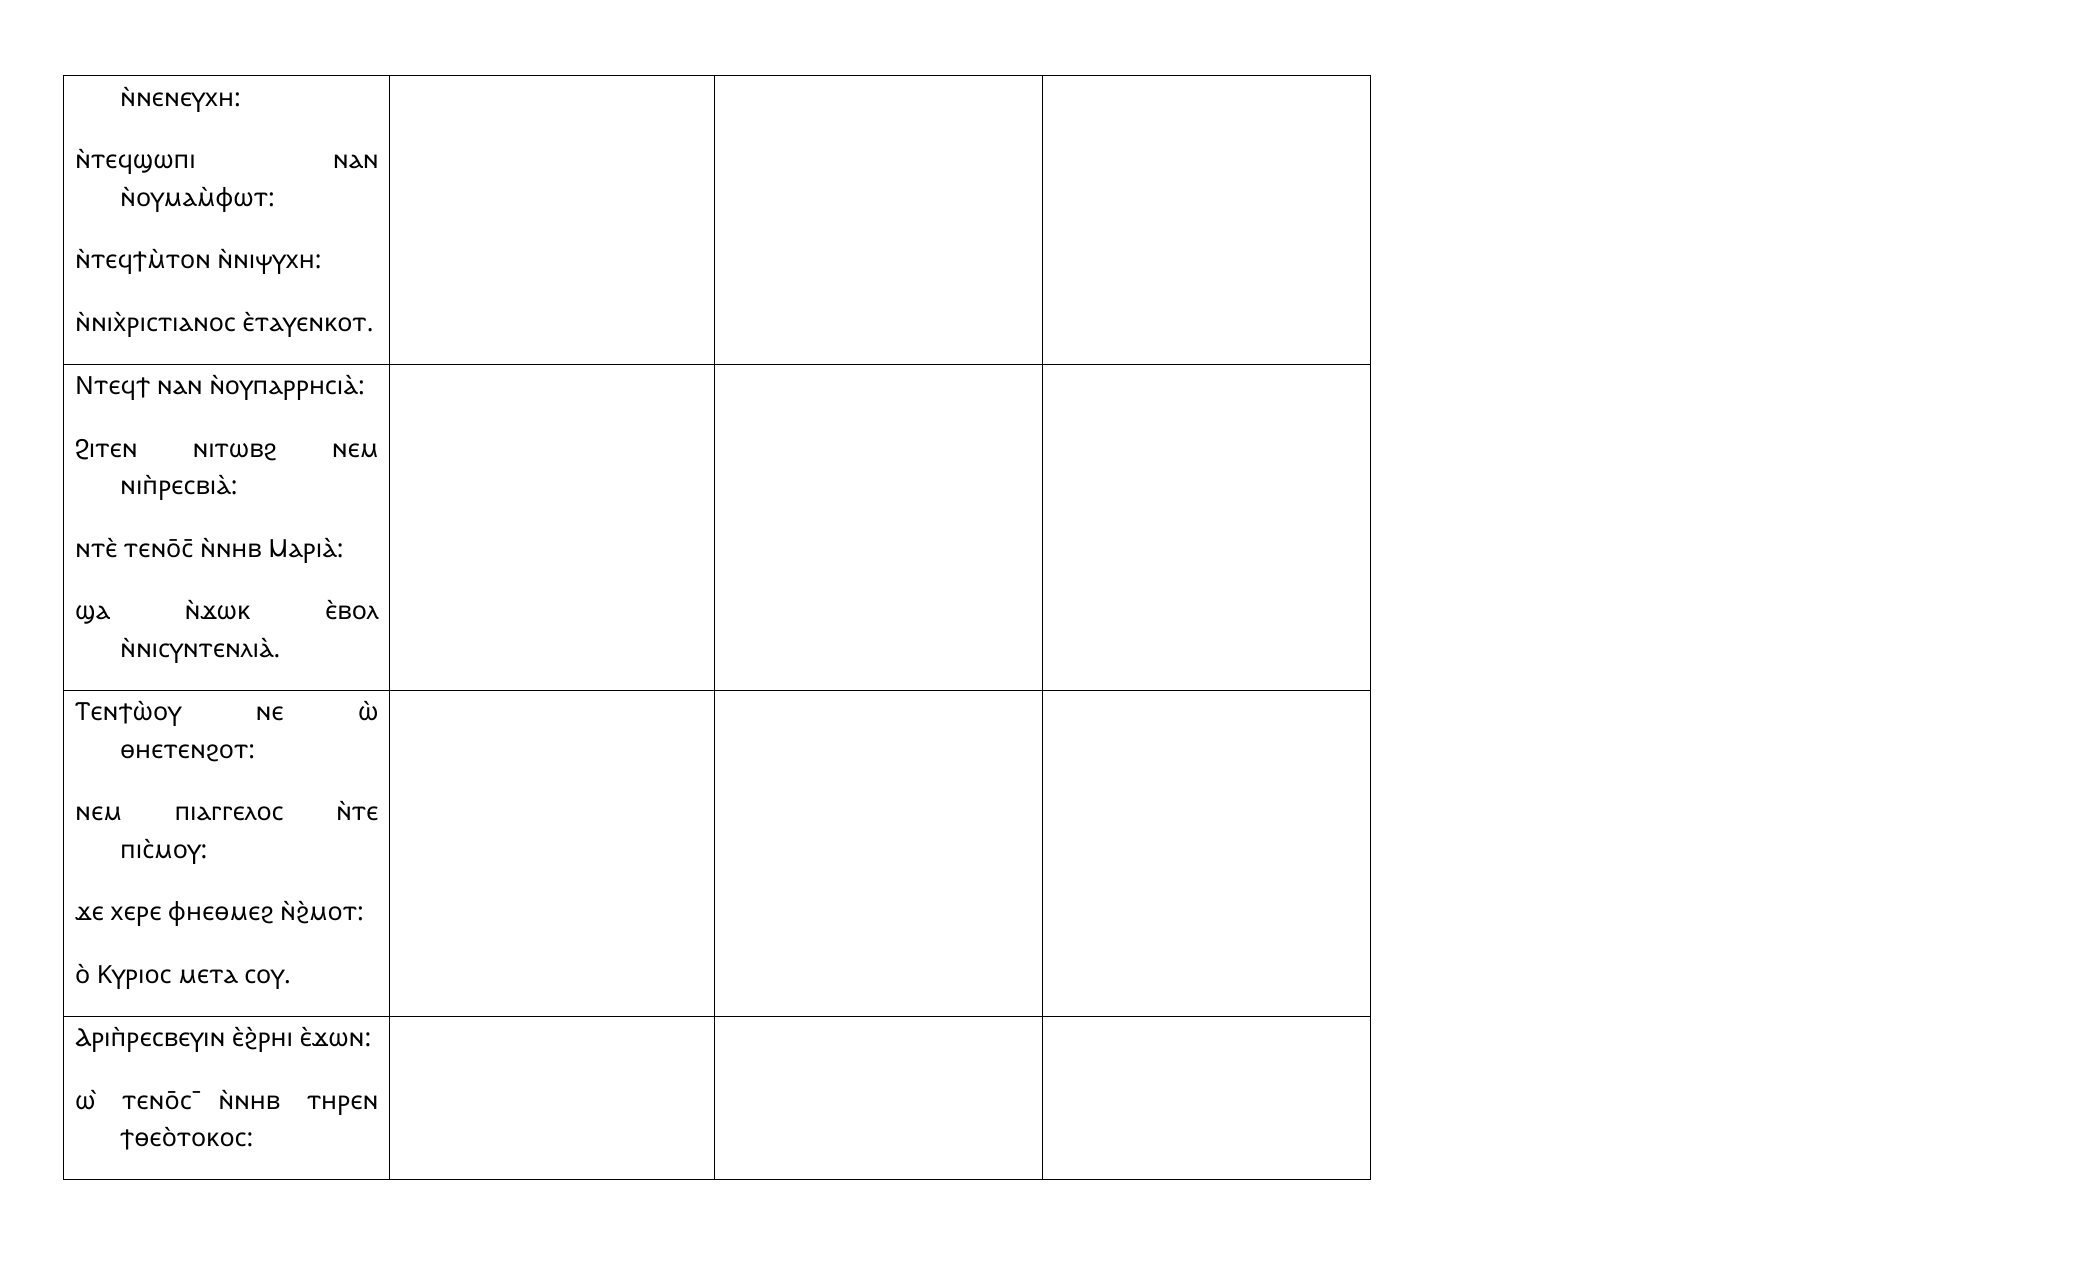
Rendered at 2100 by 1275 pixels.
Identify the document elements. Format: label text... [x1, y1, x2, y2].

table_cell [390, 691, 714, 1016]
table_cell [390, 1017, 714, 1179]
table_cell [715, 365, 1042, 689]
table_cell [1043, 1017, 1370, 1179]
table_cell [390, 365, 714, 689]
table_cell [1043, 76, 1370, 363]
table_cell [715, 76, 1042, 363]
table_cell [1043, 365, 1370, 689]
table_cell Ⲧⲉⲛϯⲱ̀ⲟⲩ ⲛⲉ ⲱ̀ ⲑⲏⲉⲧⲉⲛϩⲟⲧ: ⲛⲉⲙ ⲡⲓⲁⲅⲅⲉⲗⲟⲥ ⲛ̀ⲧⲉ ⲡⲓⲥ̀ⲙⲟⲩ: ϫⲉ ⲭⲉⲣⲉ ⲫⲏⲉⲑⲙⲉϩ ⲛ̀ϩ̀ⲙⲟⲧ: ⲟ̀ Ⲕⲩⲣⲓⲟⲥ ⲙⲉⲧⲁ ⲥⲟⲩ. [64, 691, 389, 1016]
table_cell [390, 76, 714, 363]
table_cell Ⲛⲧⲉϥϣⲱⲡ ⲉ̀ⲣⲟϥ ⲛ̀ⲛⲉⲛⲉⲩⲭⲏ: ⲛ̀ⲧⲉϥϣⲱⲡⲓ ⲛⲁⲛ ⲛ̀ⲟⲩⲙⲁⲙ̀ⲫⲱⲧ: ⲛ̀ⲧⲉϥϯⲙ̀ⲧⲟⲛ ⲛ̀ⲛⲓⲯⲩⲭⲏ: ⲛ̀ⲛⲓⲭ̀ⲣⲓⲥⲧⲓⲁⲛⲟⲥ ⲉ̀ⲧⲁⲩⲉⲛⲕⲟⲧ. [64, 76, 389, 363]
table_cell [715, 1017, 1042, 1179]
table_cell Ⲛⲧⲉϥϯ ⲛⲁⲛ ⲛ̀ⲟⲩⲡⲁⲣⲣⲏⲥⲓⲁ̀: Ϩⲓⲧⲉⲛ ⲛⲓⲧⲱⲃϩ ⲛⲉⲙ ⲛⲓⲡ̀ⲣⲉⲥⲃⲓⲁ̀: ⲛⲧⲉ̀ ⲧⲉⲛⲟ̄ⲥ̄ ⲛ̀ⲛⲏⲃ Ⲙⲁⲣⲓⲁ̀: ϣⲁ ⲛ̀ϫⲱⲕ ⲉ̀ⲃⲟⲗ ⲛ̀ⲛⲓⲥⲩⲛⲧⲉⲛⲗⲓⲁ̀. [64, 365, 389, 689]
table_cell Ⲁⲣⲓⲡ̀ⲣⲉⲥⲃⲉⲩⲓⲛ ⲉ̀ϩ̀ⲣⲏⲓ ⲉ̀ϫⲱⲛ: ⲱ̀ ⲧⲉⲛⲟ̄ⲥ̄ ⲛ̀ⲛⲏⲃ ⲧⲏⲣⲉⲛ ϯⲑⲉⲟ̀ⲧⲟⲕⲟⲥ: Ⲙⲁⲣⲓⲁ ⲑ̀ⲙⲁⲩ ⲙ̀Ⲡⲉⲛⲥⲱⲧⲏⲣ: ⲛ̀ⲧⲉϥⲭⲁ ⲛⲉⲛⲟⲃⲓ ⲛⲁⲛ ⲉ̀ⲃⲟⲗ. [64, 1017, 389, 1179]
table_cell [715, 691, 1042, 1016]
table_cell [1043, 691, 1370, 1016]
